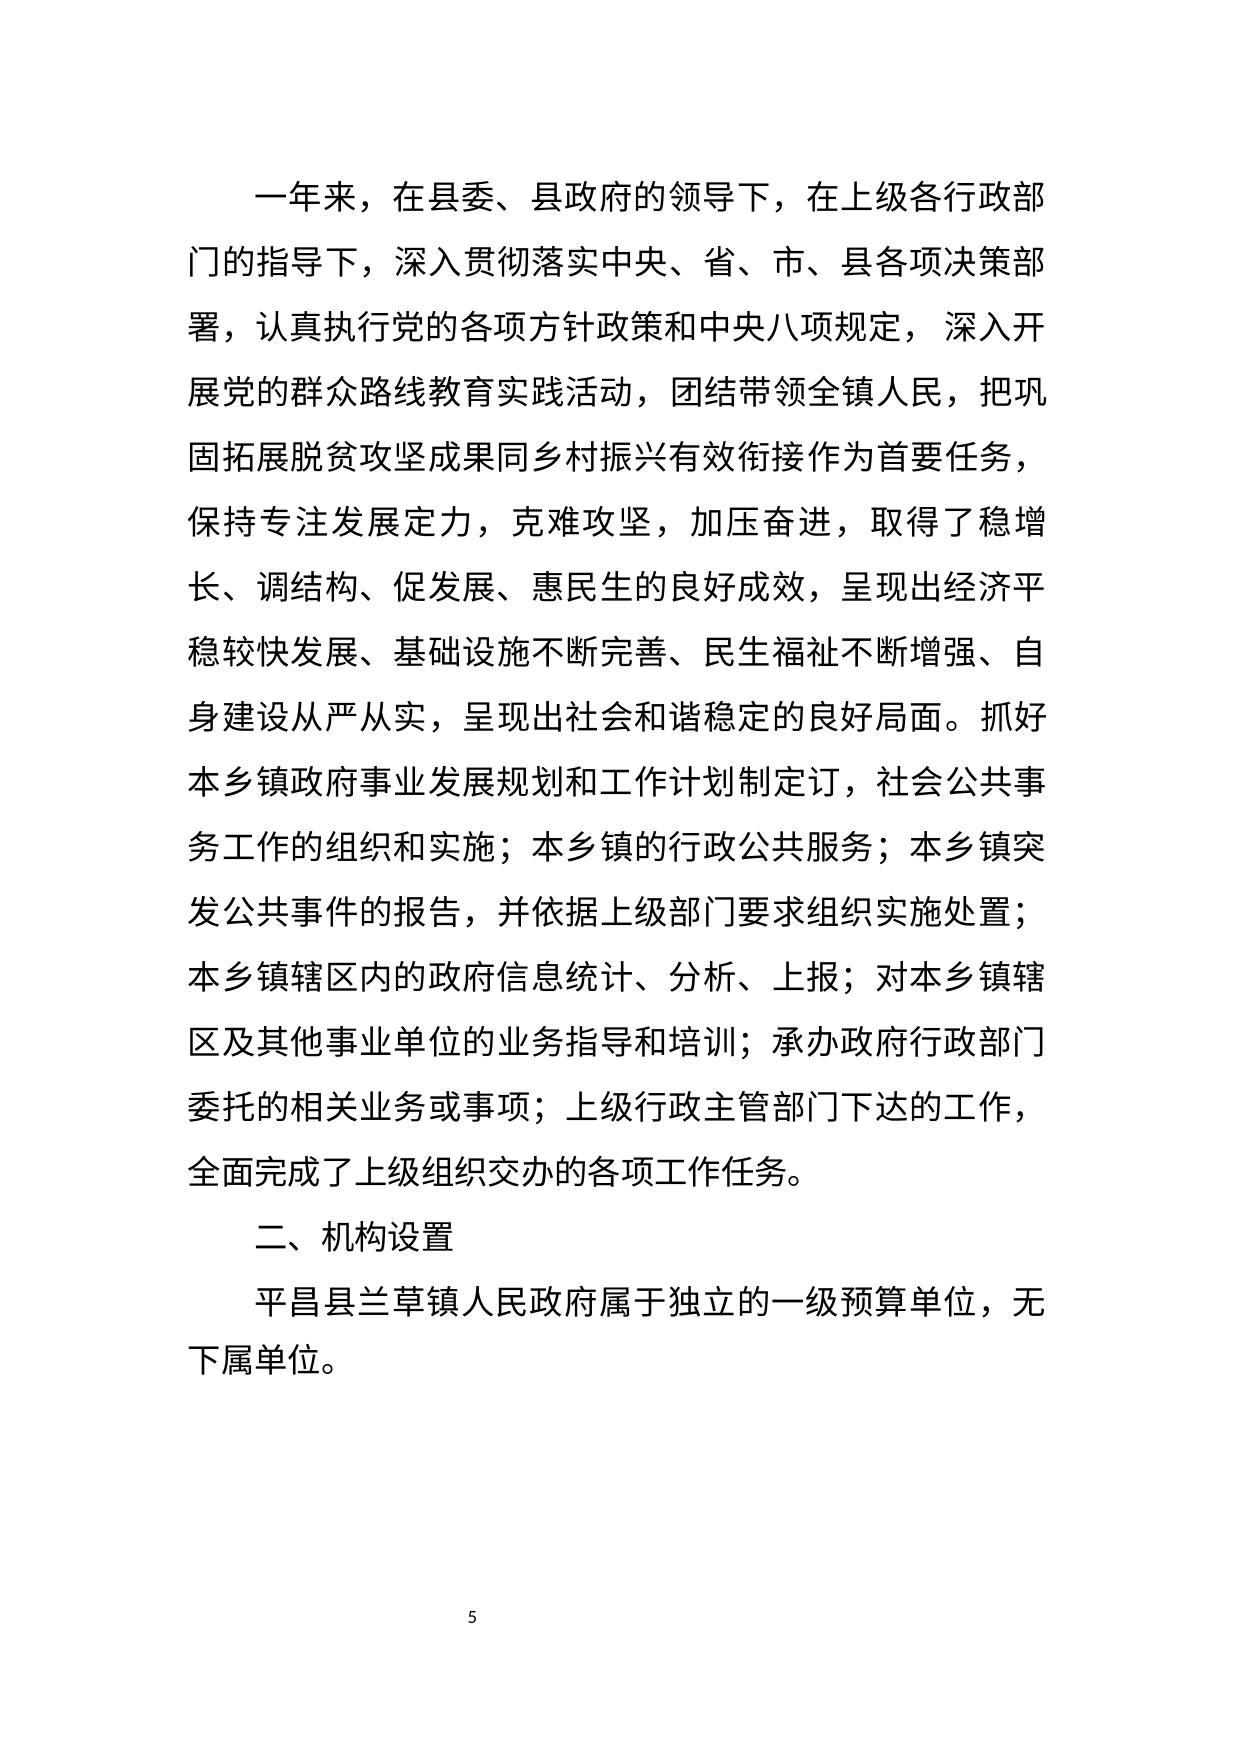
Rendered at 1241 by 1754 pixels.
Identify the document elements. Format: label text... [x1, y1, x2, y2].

subtitle 二、机构设置 [187, 1202, 1048, 1267]
text 一年来，在县委、县政府的领导下，在上级各行政部门的指导下，深入贯彻落实中央、省、市、县各项决策部署，认真执行党的各项方针政策和中央八项规定， 深入开展党的群众路线教育实践活动，团结带领全镇人民，把巩固拓展脱贫攻坚成果同乡村振兴有效衔接作为首要任务，保持专注发展定力，克难攻坚，加压奋进，取得了稳增长、调结构、促发展、惠民生的良好成效，呈现出经济平稳较快发展、基础设施不断完善、民生福祉不断增强、自身建设从严从实，呈现出社会和谐稳定的良好局面。抓好本乡镇政府事业发展规划和工作计划制定订，社会公共事务工作的组织和实施；本乡镇的行政公共服务；本乡镇突发公共事件的报告，并依据上级部门要求组织实施处置；本乡镇辖区内的政府信息统计、分析、上报；对本乡镇辖区及其他事业单位的业务指导和培训；承办政府行政部门委托的相关业务或事项；上级行政主管部门下达的工作，全面完成了上级组织交办的各项工作任务。 [187, 162, 1048, 1202]
text 平昌县兰草镇人民政府属于独立的一级预算单位，无下属单位。 [187, 1267, 1048, 1384]
